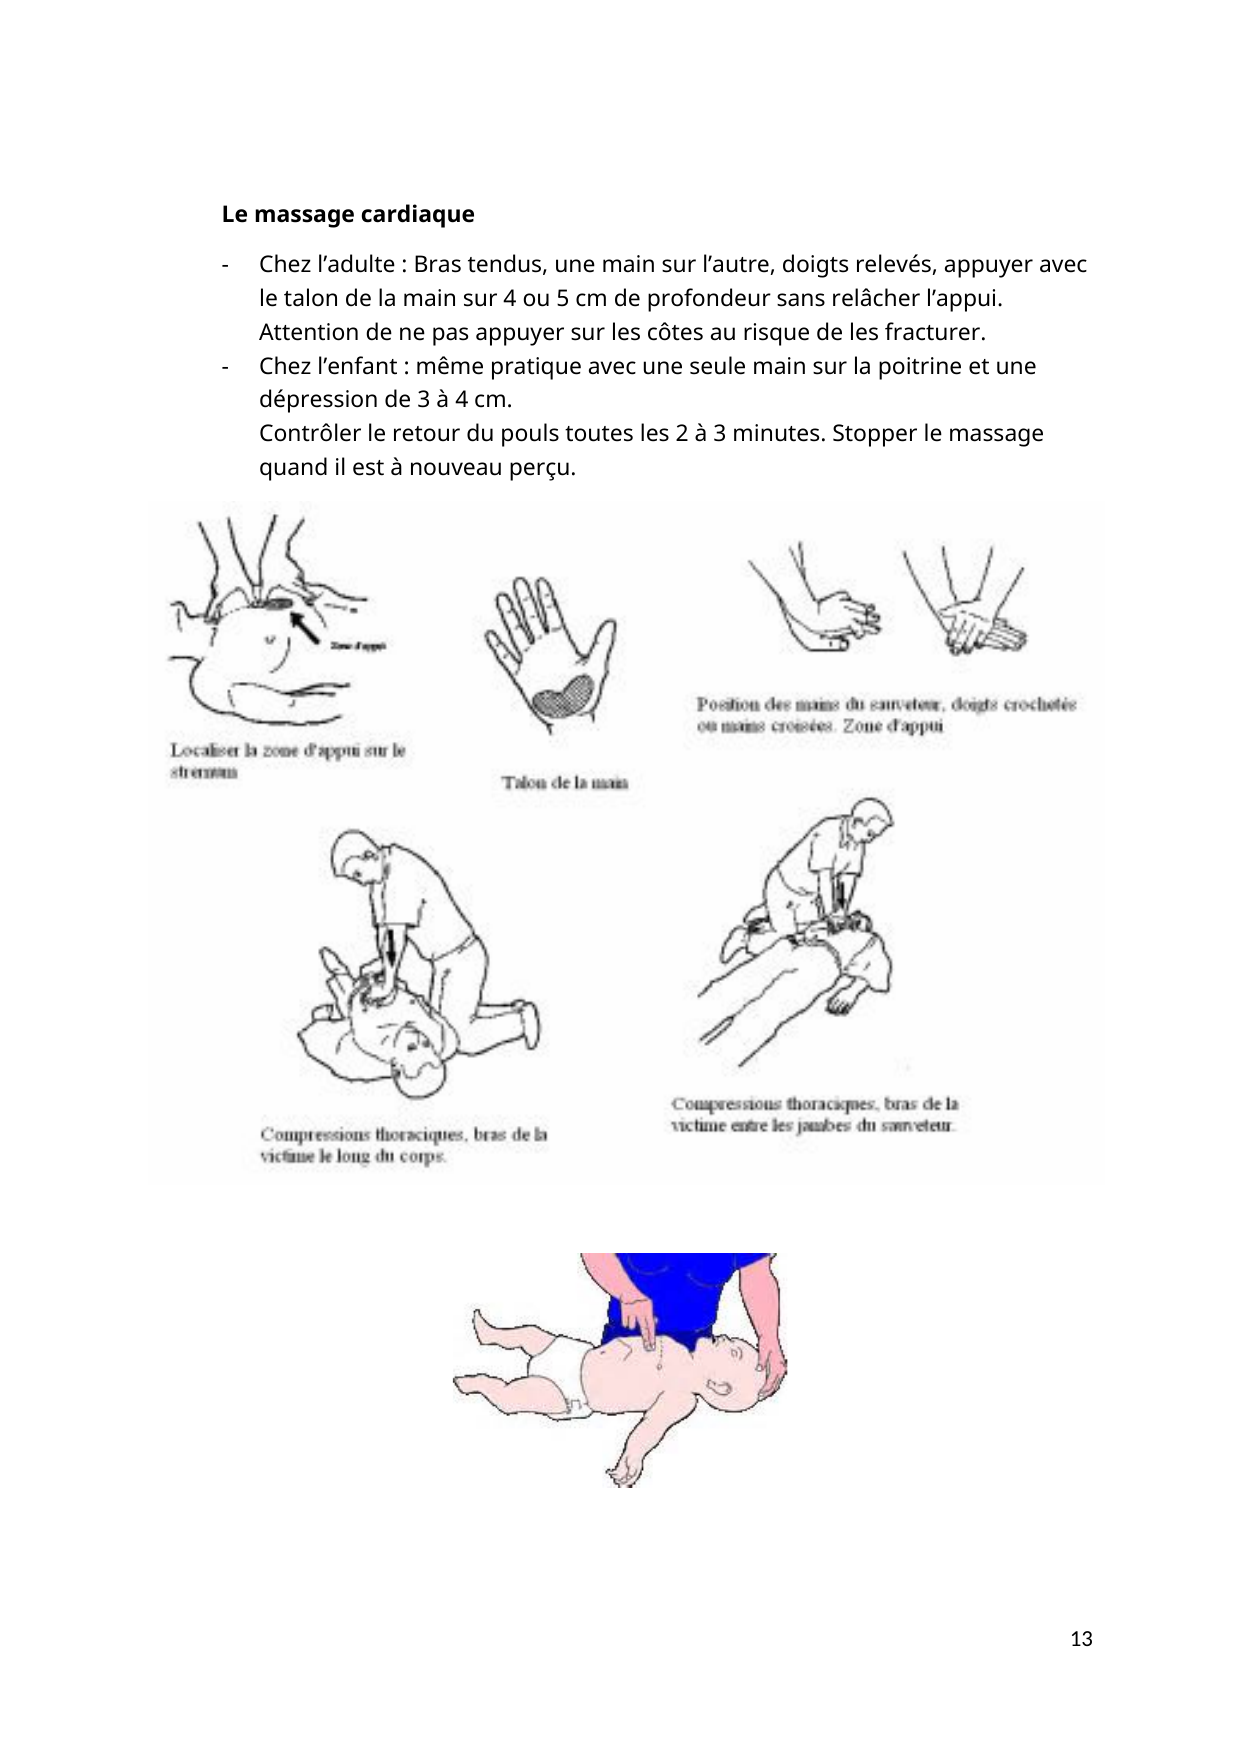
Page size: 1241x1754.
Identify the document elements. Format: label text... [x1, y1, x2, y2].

list Contrôler le retour du pouls toutes les 2 à 3 minutes. Stopper le massage quand il est à nouveau perçu. [259, 417, 1093, 482]
list Chez l’enfant : même pratique avec une seule main sur la poitrine et une dépression de 3 à 4 cm. [221, 350, 1093, 415]
text Le massage cardiaque [221, 198, 1093, 229]
list Chez l’adulte : Bras tendus, une main sur l’autre, doigts relevés, appuyer avec le talon de la main sur 4 ou 5 cm de profondeur sans relâcher l’appui. Attention de ne pas appuyer sur les côtes au risque de les fracturer. [221, 248, 1093, 347]
picture [452, 1253, 788, 1488]
picture [147, 501, 1106, 1185]
